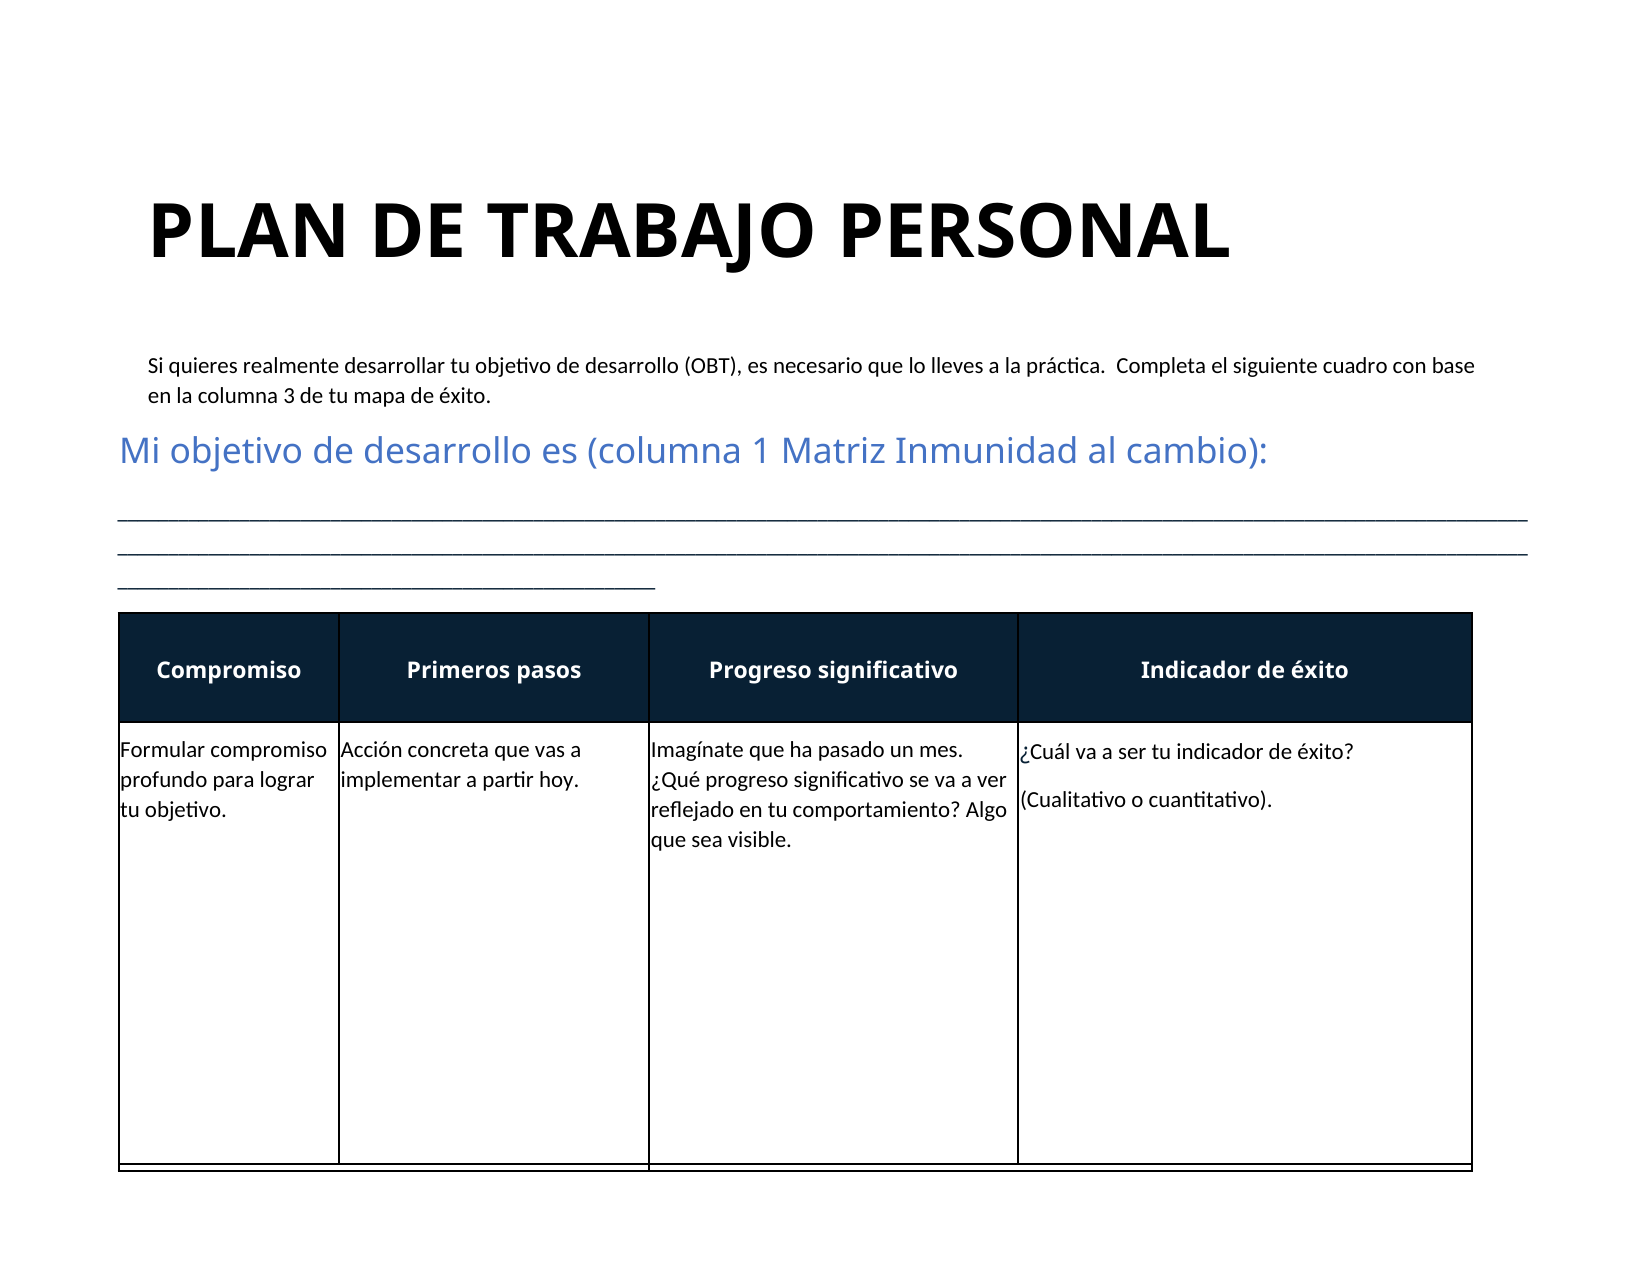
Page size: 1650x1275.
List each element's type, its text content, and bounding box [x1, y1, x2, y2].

text Si quieres realmente desarrollar tu objetivo de desarrollo (OBT), es necesario que lo lleves a la práctica. Completa el siguiente cuadro con base en la columna 3 de tu mapa de éxito. [148, 351, 1502, 409]
text PLAN DE TRABAJO PERSONAL [148, 177, 1502, 279]
